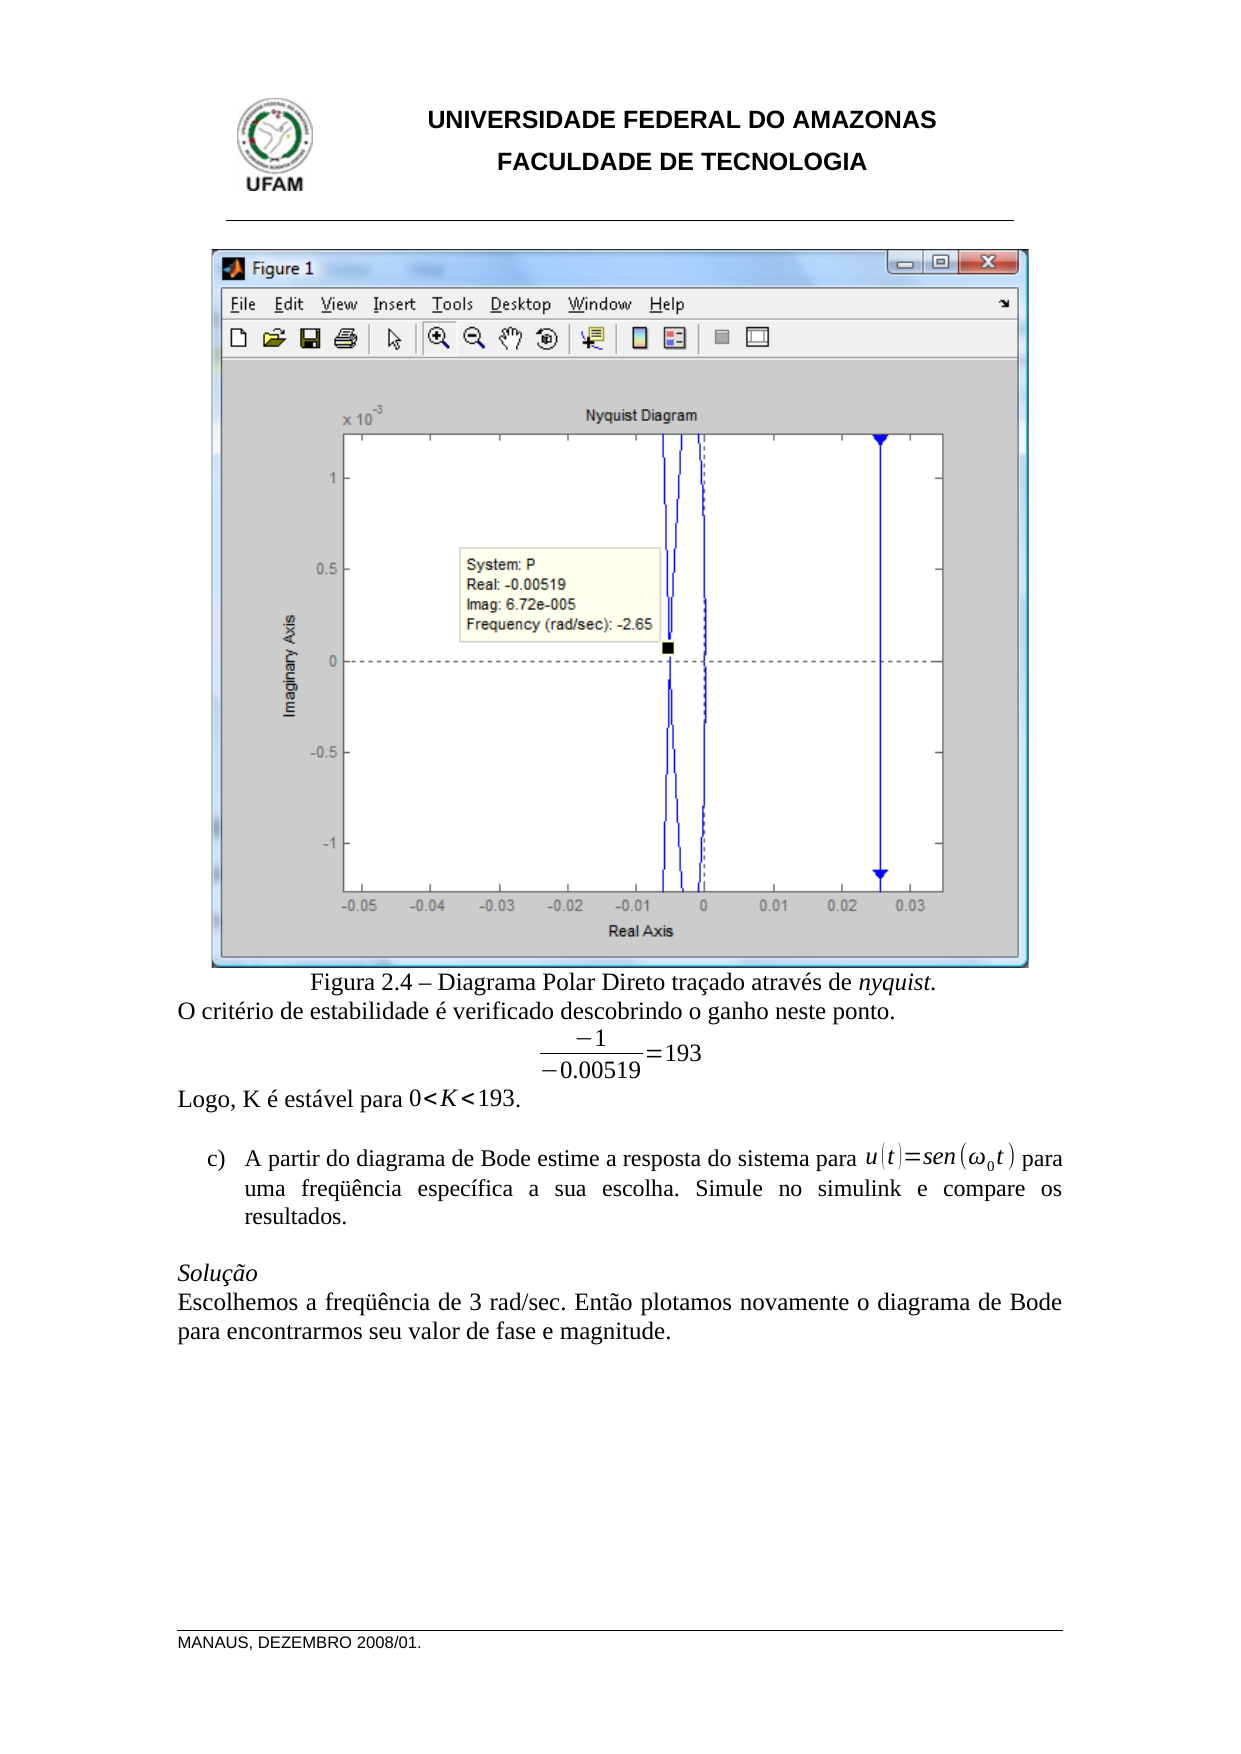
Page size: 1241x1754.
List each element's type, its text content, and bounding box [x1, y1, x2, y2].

list A partir do diagrama de Bode estime a resposta do sistema para para uma freqüência específica a sua escolha. Simule no simulink e compare os resultados. [207, 1141, 1063, 1229]
text Solução [177, 1258, 1063, 1287]
text Escolhemos a freqüência de 3 rad/sec. Então plotamos novamente o diagrama de Bode para encontrarmos seu valor de fase e magnitude. [177, 1287, 1063, 1344]
text Figura 2.4 – Diagrama Polar Direto traçado através de nyquist. [177, 967, 1063, 996]
picture [211, 249, 1029, 968]
picture [237, 98, 313, 191]
text Logo, K é estável para . [177, 1084, 1063, 1113]
text O critério de estabilidade é verificado descobrindo o ganho neste ponto. [177, 996, 1063, 1025]
